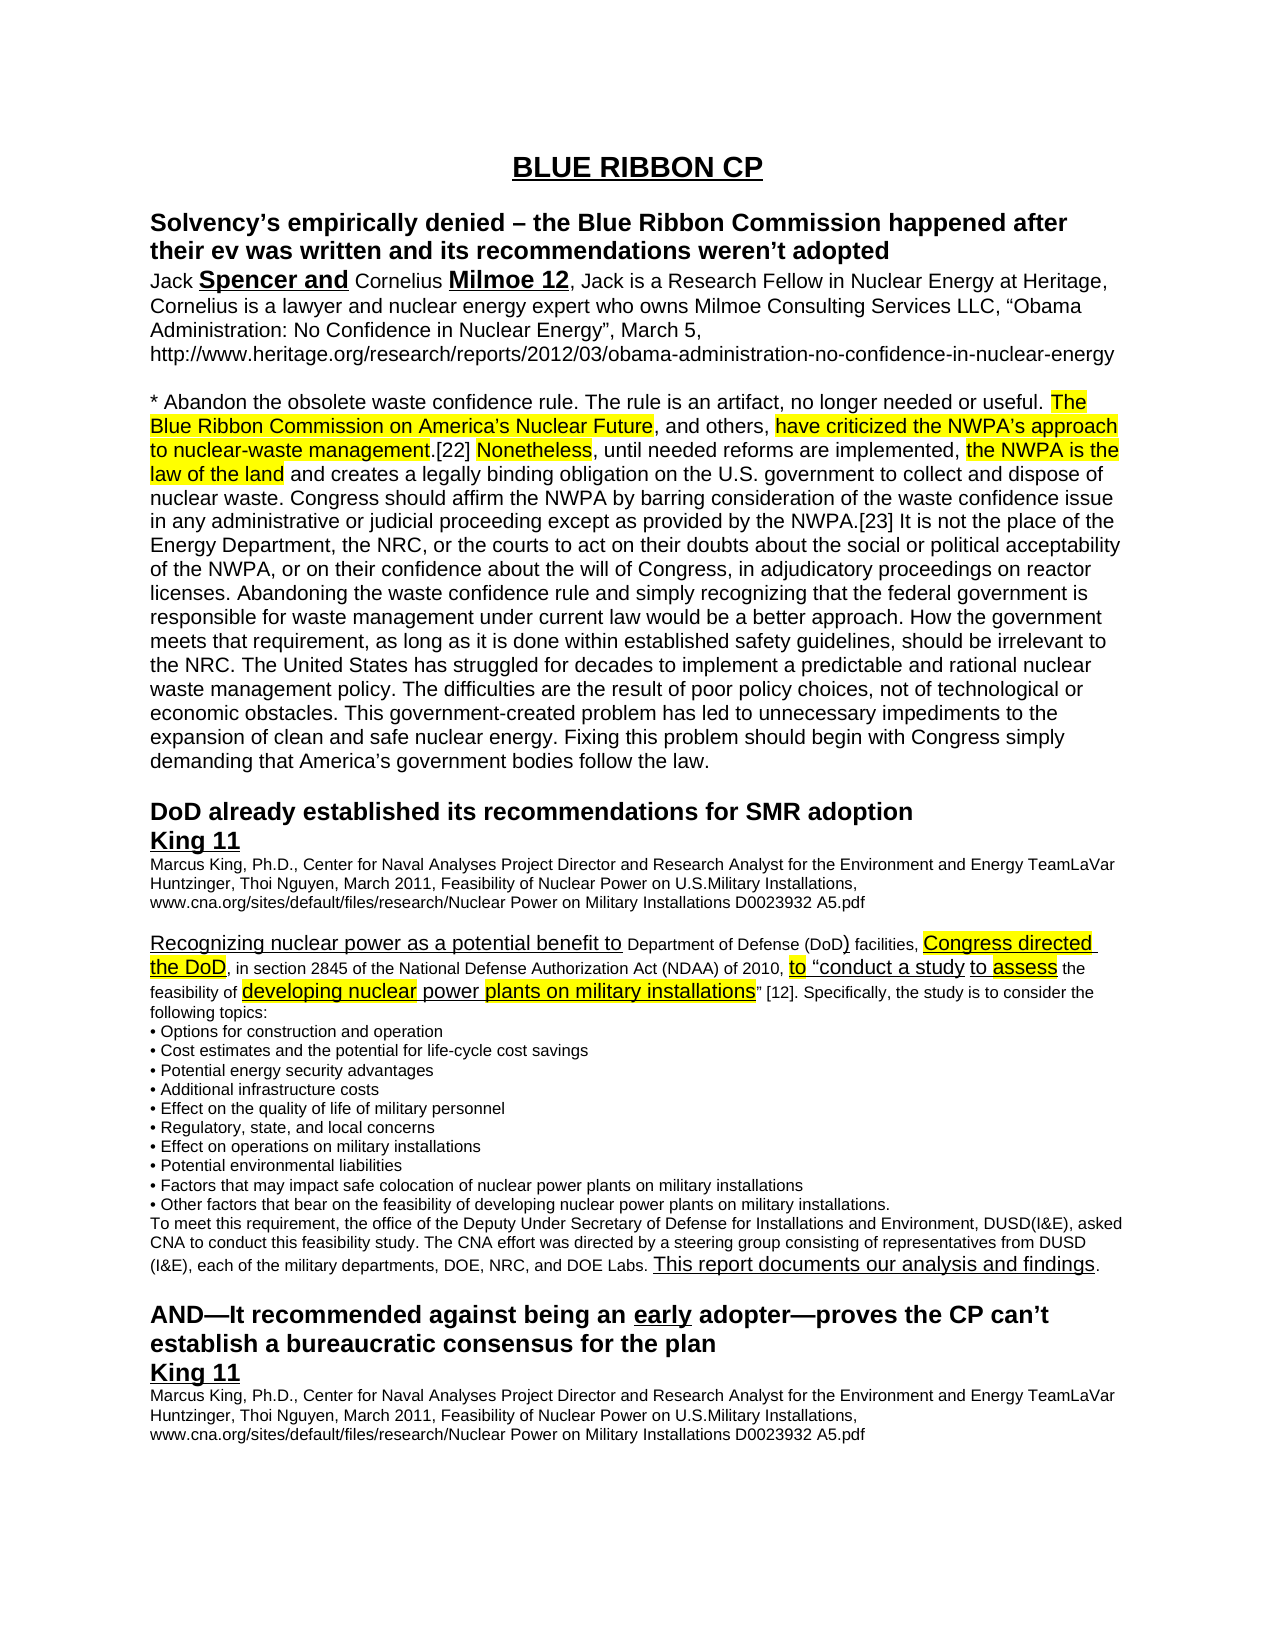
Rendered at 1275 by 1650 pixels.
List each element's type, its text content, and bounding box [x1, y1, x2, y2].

text * Abandon the obsolete waste confidence rule. The rule is an artifact, no longer needed or useful. The Blue Ribbon Commission on America’s Nuclear Future, and others, have criticized the NWPA’s approach to nuclear-waste management.[22] Nonetheless, until needed reforms are implemented, the NWPA is the law of the land and creates a legally binding obligation on the U.S. government to collect and dispose of nuclear waste. Congress should affirm the NWPA by barring consideration of the waste confidence issue in any administrative or judicial proceeding except as provided by the NWPA.[23] It is not the place of the Energy Department, the NRC, or the courts to act on their doubts about the social or political acceptability of the NWPA, or on their confidence about the will of Congress, in adjudicatory proceedings on reactor licenses. Abandoning the waste confidence rule and simply recognizing that the federal government is responsible for waste management under current law would be a better approach. How the government meets that requirement, as long as it is done within established safety guidelines, should be irrelevant to the NRC. The United States has struggled for decades to implement a predictable and rational nuclear waste management policy. The difficulties are the result of poor policy choices, not of technological or economic obstacles. This government-created problem has led to unnecessary impediments to the expansion of clean and safe nuclear energy. Fixing this problem should begin with Congress simply demanding that America’s government bodies follow the law. [150, 389, 1125, 773]
subtitle AND—It recommended against being an early adopter—proves the CP can’t establish a bureaucratic consensus for the plan [150, 1300, 1125, 1357]
text King 11 [150, 826, 1125, 854]
text • Options for construction and operation [150, 1022, 1125, 1041]
subtitle DoD already established its recommendations for SMR adoption [150, 797, 1125, 826]
text • Other factors that bear on the feasibility of developing nuclear power plants on military installations. [150, 1194, 1125, 1214]
text • Potential energy security advantages [150, 1060, 1125, 1079]
text • Cost estimates and the potential for life-cycle cost savings [150, 1041, 1125, 1060]
subtitle Solvency’s empirically denied – the Blue Ribbon Commission happened after their ev was written and its recommendations weren’t adopted [150, 207, 1125, 265]
text Marcus King, Ph.D., Center for Naval Analyses Project Director and Research Analyst for the Environment and Energy TeamLaVar Huntzinger, Thoi Nguyen, March 2011, Feasibility of Nuclear Power on U.S.Military Installations, www.cna.org/sites/default/files/research/Nuclear Power on Military Installations D0023932 A5.pdf [150, 854, 1125, 912]
text King 11 [150, 1357, 1125, 1386]
text • Factors that may impact safe colocation of nuclear power plants on military installations [150, 1175, 1125, 1194]
text • Effect on the quality of life of military personnel [150, 1099, 1125, 1118]
text Recognizing nuclear power as a potential benefit to Department of Defense (DoD) facilities, Congress directed the DoD, in section 2845 of the National Defense Authorization Act (NDAA) of 2010, to “conduct a study to assess the feasibility of developing nuclear power plants on military installations” [12]. Specifically, the study is to consider the following topics: [150, 931, 1125, 1022]
text To meet this requirement, the office of the Deputy Under Secretary of Defense for Installations and Environment, DUSD(I&E), asked CNA to conduct this feasibility study. The CNA effort was directed by a steering group consisting of representatives from DUSD (I&E), each of the military departments, DOE, NRC, and DOE Labs. This report documents our analysis and findings. [150, 1214, 1125, 1276]
text Marcus King, Ph.D., Center for Naval Analyses Project Director and Research Analyst for the Environment and Energy TeamLaVar Huntzinger, Thoi Nguyen, March 2011, Feasibility of Nuclear Power on U.S.Military Installations, www.cna.org/sites/default/files/research/Nuclear Power on Military Installations D0023932 A5.pdf [150, 1386, 1125, 1444]
text • Effect on operations on military installations [150, 1137, 1125, 1156]
text • Regulatory, state, and local concerns [150, 1118, 1125, 1137]
text • Potential environmental liabilities [150, 1156, 1125, 1175]
subtitle blue ribbon cp [150, 150, 1125, 183]
text • Additional infrastructure costs [150, 1079, 1125, 1099]
text Jack Spencer and Cornelius Milmoe 12, Jack is a Research Fellow in Nuclear Energy at Heritage, Cornelius is a lawyer and nuclear energy expert who owns Milmoe Consulting Services LLC, “Obama Administration: No Confidence in Nuclear Energy”, March 5, http://www.heritage.org/research/reports/2012/03/obama-administration-no-confidence-in-nuclear-energy [150, 265, 1125, 366]
